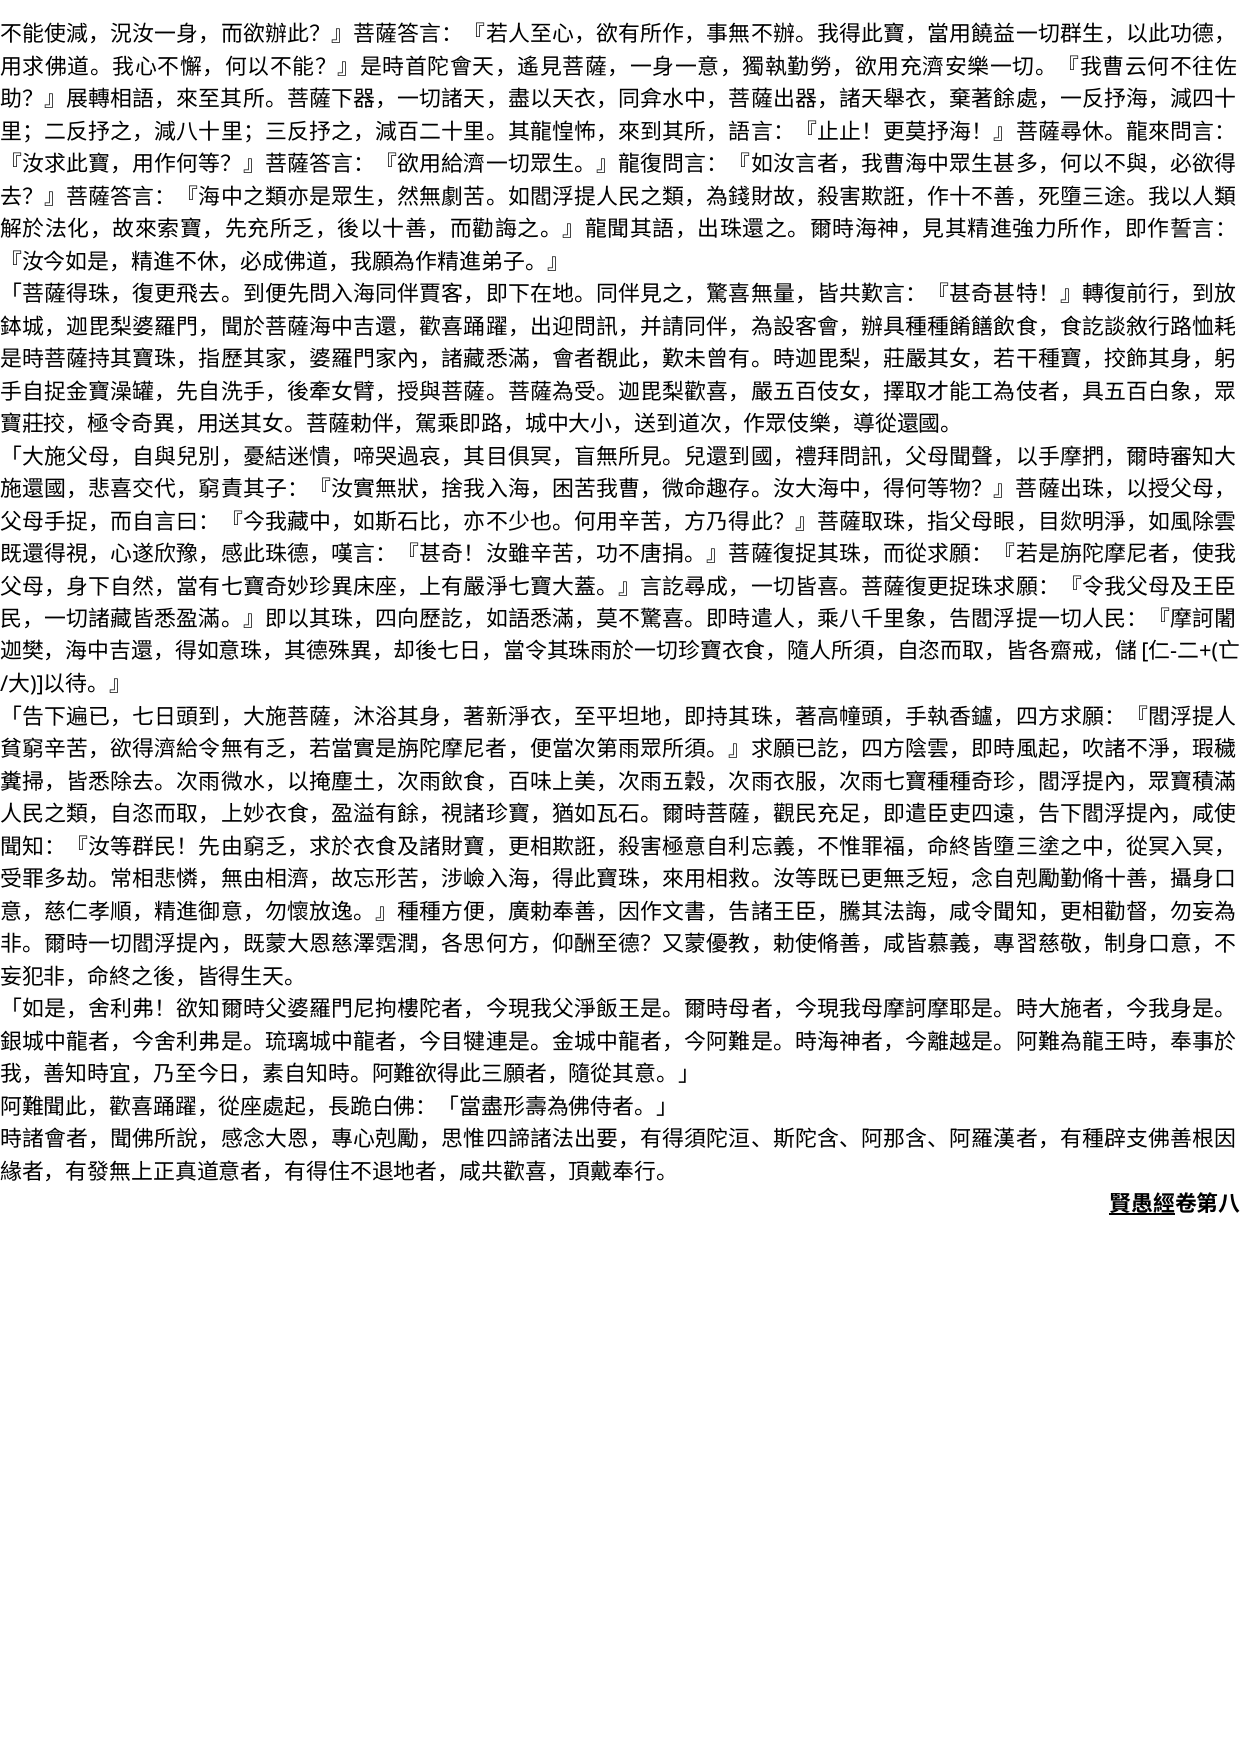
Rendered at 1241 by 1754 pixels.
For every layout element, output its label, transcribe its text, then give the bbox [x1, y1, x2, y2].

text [0, 16, 1240, 276]
text 「大施父母，自與兒別，憂結迷憒，啼哭過哀，其目俱冥，盲無所見。兒還到國，禮拜問訊，父母聞聲，以手摩捫，爾時審知大施還國，悲喜交代，窮責其子：『汝實無狀，捨我入海，困苦我曹，微命趣存。汝大海中，得何等物？』菩薩出珠，以授父母，父母手捉，而自言曰：『今我藏中，如斯石比，亦不少也。何用辛苦，方乃得此？』菩薩取珠，指父母眼，目欻明淨，如風除雲，既還得視，心遂欣豫，感此珠德，嘆言：『甚奇！汝雖辛苦，功不唐捐。』菩薩復捉其珠，而從求願：『若是旃陀摩尼者，使我父母，身下自然，當有七寶奇妙珍異床座，上有嚴淨七寶大蓋。』言訖尋成，一切皆喜。菩薩復更捉珠求願：『令我父母及王臣民，一切諸藏皆悉盈滿。』即以其珠，四向歷訖，如語悉滿，莫不驚喜。即時遣人，乘八千里象，告閻浮提一切人民：『摩訶闍迦樊，海中吉還，得如意珠，其德殊異，却後七日，當令其珠雨於一切珍寶衣食，隨人所須，自恣而取，皆各齋戒，儲[仁-二+(亡/大)]以待。』 [0, 438, 1240, 698]
text 賢愚經卷第八 [0, 1186, 1240, 1218]
text 阿難聞此，歡喜踊躍，從座處起，長跪白佛：「當盡形壽為佛侍者。」 [0, 1088, 1240, 1121]
text 「如是，舍利弗！欲知爾時父婆羅門尼拘樓陀者，今現我父淨飯王是。爾時母者，今現我母摩訶摩耶是。時大施者，今我身是。銀城中龍者，今舍利弗是。琉璃城中龍者，今目犍連是。金城中龍者，今阿難是。時海神者，今離越是。阿難為龍王時，奉事於我，善知時宜，乃至今日，素自知時。阿難欲得此三願者，隨從其意。」 [0, 991, 1240, 1088]
text 「告下遍已，七日頭到，大施菩薩，沐浴其身，著新淨衣，至平坦地，即持其珠，著高幢頭，手執香鑪，四方求願：『閻浮提人，貧窮辛苦，欲得濟給令無有乏，若當實是旃陀摩尼者，便當次第雨眾所須。』求願已訖，四方陰雲，即時風起，吹諸不淨，瑕穢糞掃，皆悉除去。次雨微水，以掩塵土，次雨飲食，百味上美，次雨五穀，次雨衣服，次雨七寶種種奇珍，閻浮提內，眾寶積滿。人民之類，自恣而取，上妙衣食，盈溢有餘，視諸珍寶，猶如瓦石。爾時菩薩，觀民充足，即遣臣吏四遠，告下閻浮提內，咸使聞知：『汝等群民！先由窮乏，求於衣食及諸財寶，更相欺誑，殺害極意自利忘義，不惟罪福，命終皆墮三塗之中，從冥入冥，受罪多劫。常相悲憐，無由相濟，故忘形苦，涉嶮入海，得此寶珠，來用相救。汝等既已更無乏短，念自剋勵勤脩十善，攝身口意，慈仁孝順，精進御意，勿懷放逸。』種種方便，廣勅奉善，因作文書，告諸王臣，騰其法誨，咸令聞知，更相勸督，勿妄為非。爾時一切閻浮提內，既蒙大恩慈澤霑潤，各思何方，仰酬至德？又蒙優教，勅使脩善，咸皆慕義，專習慈敬，制身口意，不妄犯非，命終之後，皆得生天。 [0, 698, 1240, 991]
text 「菩薩得珠，復更飛去。到便先問入海同伴賈客，即下在地。同伴見之，驚喜無量，皆共歎言：『甚奇甚特！』轉復前行，到放鉢城，迦毘梨婆羅門，聞於菩薩海中吉還，歡喜踊躍，出迎問訊，并請同伴，為設客會，辦具種種餚饍飲食，食訖談敘行路恤耗。是時菩薩持其寶珠，指歷其家，婆羅門家內，諸藏悉滿，會者覩此，歎未曾有。時迦毘梨，莊嚴其女，若干種寶，挍飾其身，躬手自捉金寶澡罐，先自洗手，後牽女臂，授與菩薩。菩薩為受。迦毘梨歡喜，嚴五百伎女，擇取才能工為伎者，具五百白象，眾寶莊挍，極令奇異，用送其女。菩薩勅伴，駕乘即路，城中大小，送到道次，作眾伎樂，導從還國。 [0, 276, 1240, 438]
text 時諸會者，聞佛所說，感念大恩，專心剋勵，思惟四諦諸法出要，有得須陀洹、斯陀含、阿那含、阿羅漢者，有種辟支佛善根因緣者，有發無上正真道意者，有得住不退地者，咸共歡喜，頂戴奉行。 [0, 1121, 1240, 1186]
